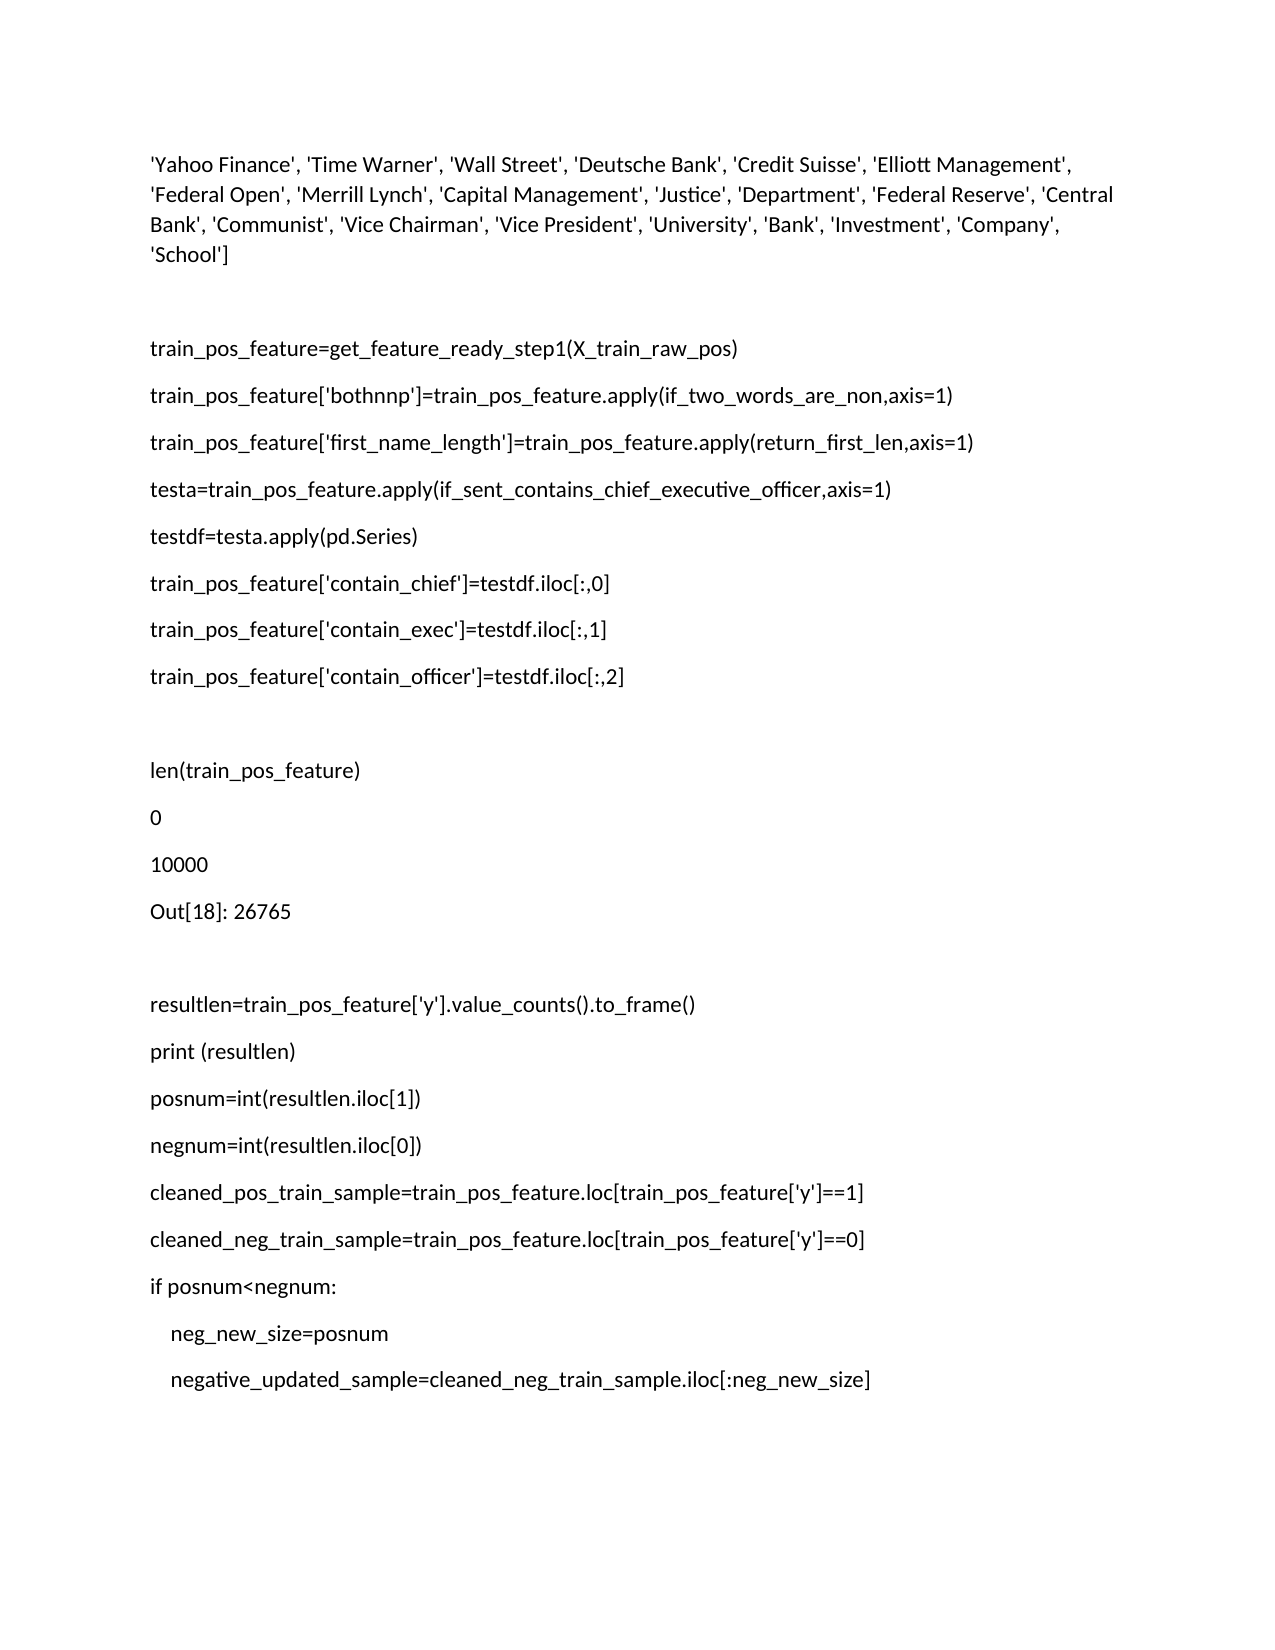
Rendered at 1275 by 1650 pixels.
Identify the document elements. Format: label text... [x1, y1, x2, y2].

text train_pos_feature=get_feature_ready_step1(X_train_raw_pos) [150, 334, 1125, 362]
text testdf=testa.apply(pd.Series) [150, 522, 1125, 550]
text posnum=int(resultlen.iloc[1]) [150, 1084, 1125, 1112]
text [150, 150, 1125, 269]
text cleaned_neg_train_sample=train_pos_feature.loc[train_pos_feature['y']==0] [150, 1225, 1125, 1253]
text train_pos_feature['bothnnp']=train_pos_feature.apply(if_two_words_are_non,axis=1) [150, 381, 1125, 409]
text negnum=int(resultlen.iloc[0]) [150, 1131, 1125, 1159]
text 10000 [150, 850, 1125, 878]
text train_pos_feature['contain_exec']=testdf.iloc[:,1] [150, 616, 1125, 644]
text Out[18]: 26765 [150, 897, 1125, 925]
text resultlen=train_pos_feature['y'].value_counts().to_frame() [150, 991, 1125, 1019]
text train_pos_feature['contain_chief']=testdf.iloc[:,0] [150, 569, 1125, 597]
text train_pos_feature['contain_officer']=testdf.iloc[:,2] [150, 662, 1125, 691]
text 0 [150, 803, 1125, 831]
text print (resultlen) [150, 1037, 1125, 1066]
text negative_updated_sample=cleaned_neg_train_sample.iloc[:neg_new_size] [150, 1366, 1125, 1394]
text testa=train_pos_feature.apply(if_sent_contains_chief_executive_officer,axis=1) [150, 475, 1125, 503]
text neg_new_size=posnum [150, 1319, 1125, 1347]
text cleaned_pos_train_sample=train_pos_feature.loc[train_pos_feature['y']==1] [150, 1178, 1125, 1206]
text train_pos_feature['first_name_length']=train_pos_feature.apply(return_first_len,axis=1) [150, 428, 1125, 456]
text if posnum<negnum: [150, 1272, 1125, 1300]
text len(train_pos_feature) [150, 756, 1125, 784]
